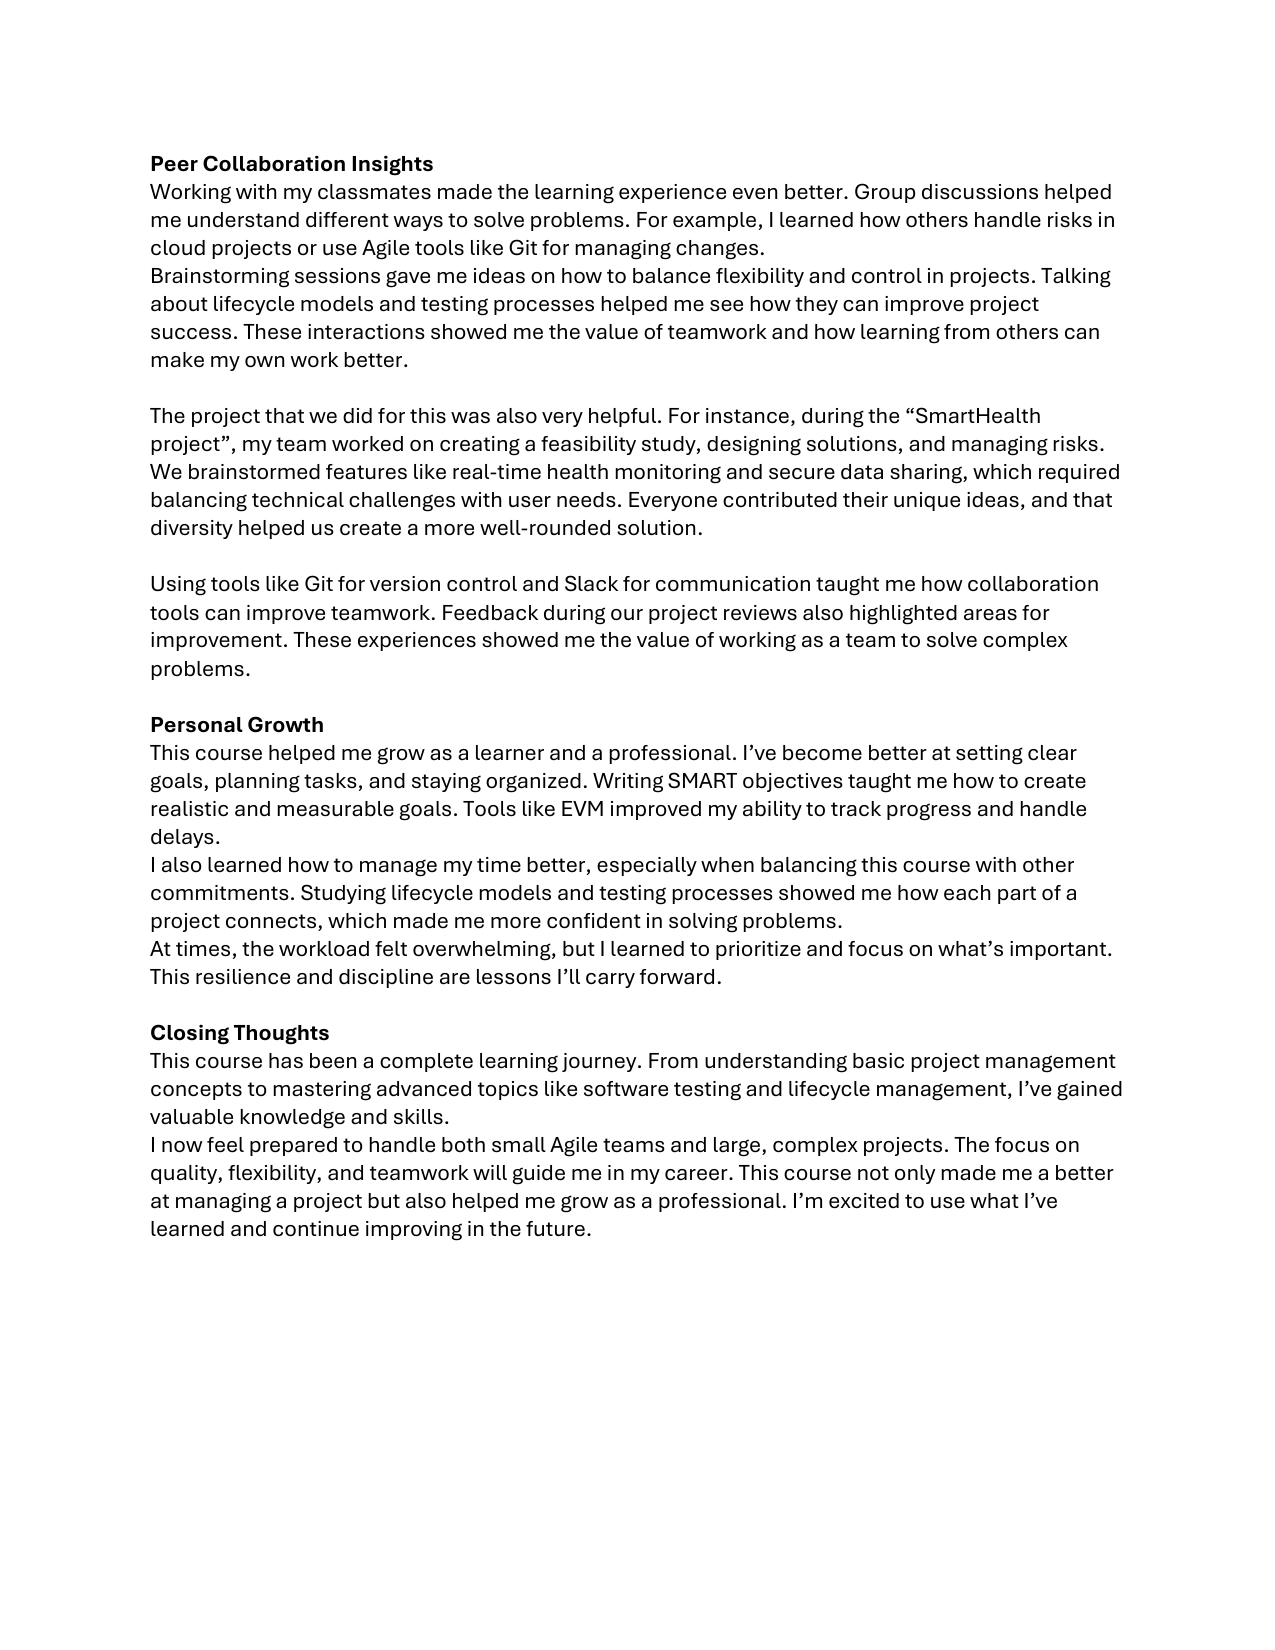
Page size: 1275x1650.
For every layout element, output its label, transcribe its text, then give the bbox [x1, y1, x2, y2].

text This course has been a complete learning journey. From understanding basic project management concepts to mastering advanced topics like software testing and lifecycle management, I’ve gained valuable knowledge and skills. [150, 1047, 1125, 1131]
text Closing Thoughts [150, 1019, 1125, 1047]
text I now feel prepared to handle both small Agile teams and large, complex projects. The focus on quality, flexibility, and teamwork will guide me in my career. This course not only made me a better at managing a project but also helped me grow as a professional. I’m excited to use what I’ve learned and continue improving in the future. [150, 1131, 1125, 1243]
text Brainstorming sessions gave me ideas on how to balance flexibility and control in projects. Talking about lifecycle models and testing processes helped me see how they can improve project success. These interactions showed me the value of teamwork and how learning from others can make my own work better. [150, 262, 1125, 374]
text This course helped me grow as a learner and a professional. I’ve become better at setting clear goals, planning tasks, and staying organized. Writing SMART objectives taught me how to create realistic and measurable goals. Tools like EVM improved my ability to track progress and handle delays. [150, 738, 1125, 851]
text I also learned how to manage my time better, especially when balancing this course with other commitments. Studying lifecycle models and testing processes showed me how each part of a project connects, which made me more confident in solving problems. [150, 851, 1125, 934]
text Peer Collaboration Insights [150, 150, 1125, 178]
text Working with my classmates made the learning experience even better. Group discussions helped me understand different ways to solve problems. For example, I learned how others handle risks in cloud projects or use Agile tools like Git for managing changes. [150, 178, 1125, 262]
text Using tools like Git for version control and Slack for communication taught me how collaboration tools can improve teamwork. Feedback during our project reviews also highlighted areas for improvement. These experiences showed me the value of working as a team to solve complex problems. [150, 570, 1125, 682]
text At times, the workload felt overwhelming, but I learned to prioritize and focus on what’s important. This resilience and discipline are lessons I’ll carry forward. [150, 934, 1125, 991]
text Personal Growth [150, 710, 1125, 738]
text The project that we did for this was also very helpful. For instance, during the “SmartHealth project”, my team worked on creating a feasibility study, designing solutions, and managing risks. We brainstormed features like real-time health monitoring and secure data sharing, which required balancing technical challenges with user needs. Everyone contributed their unique ideas, and that diversity helped us create a more well-rounded solution. [150, 402, 1125, 542]
